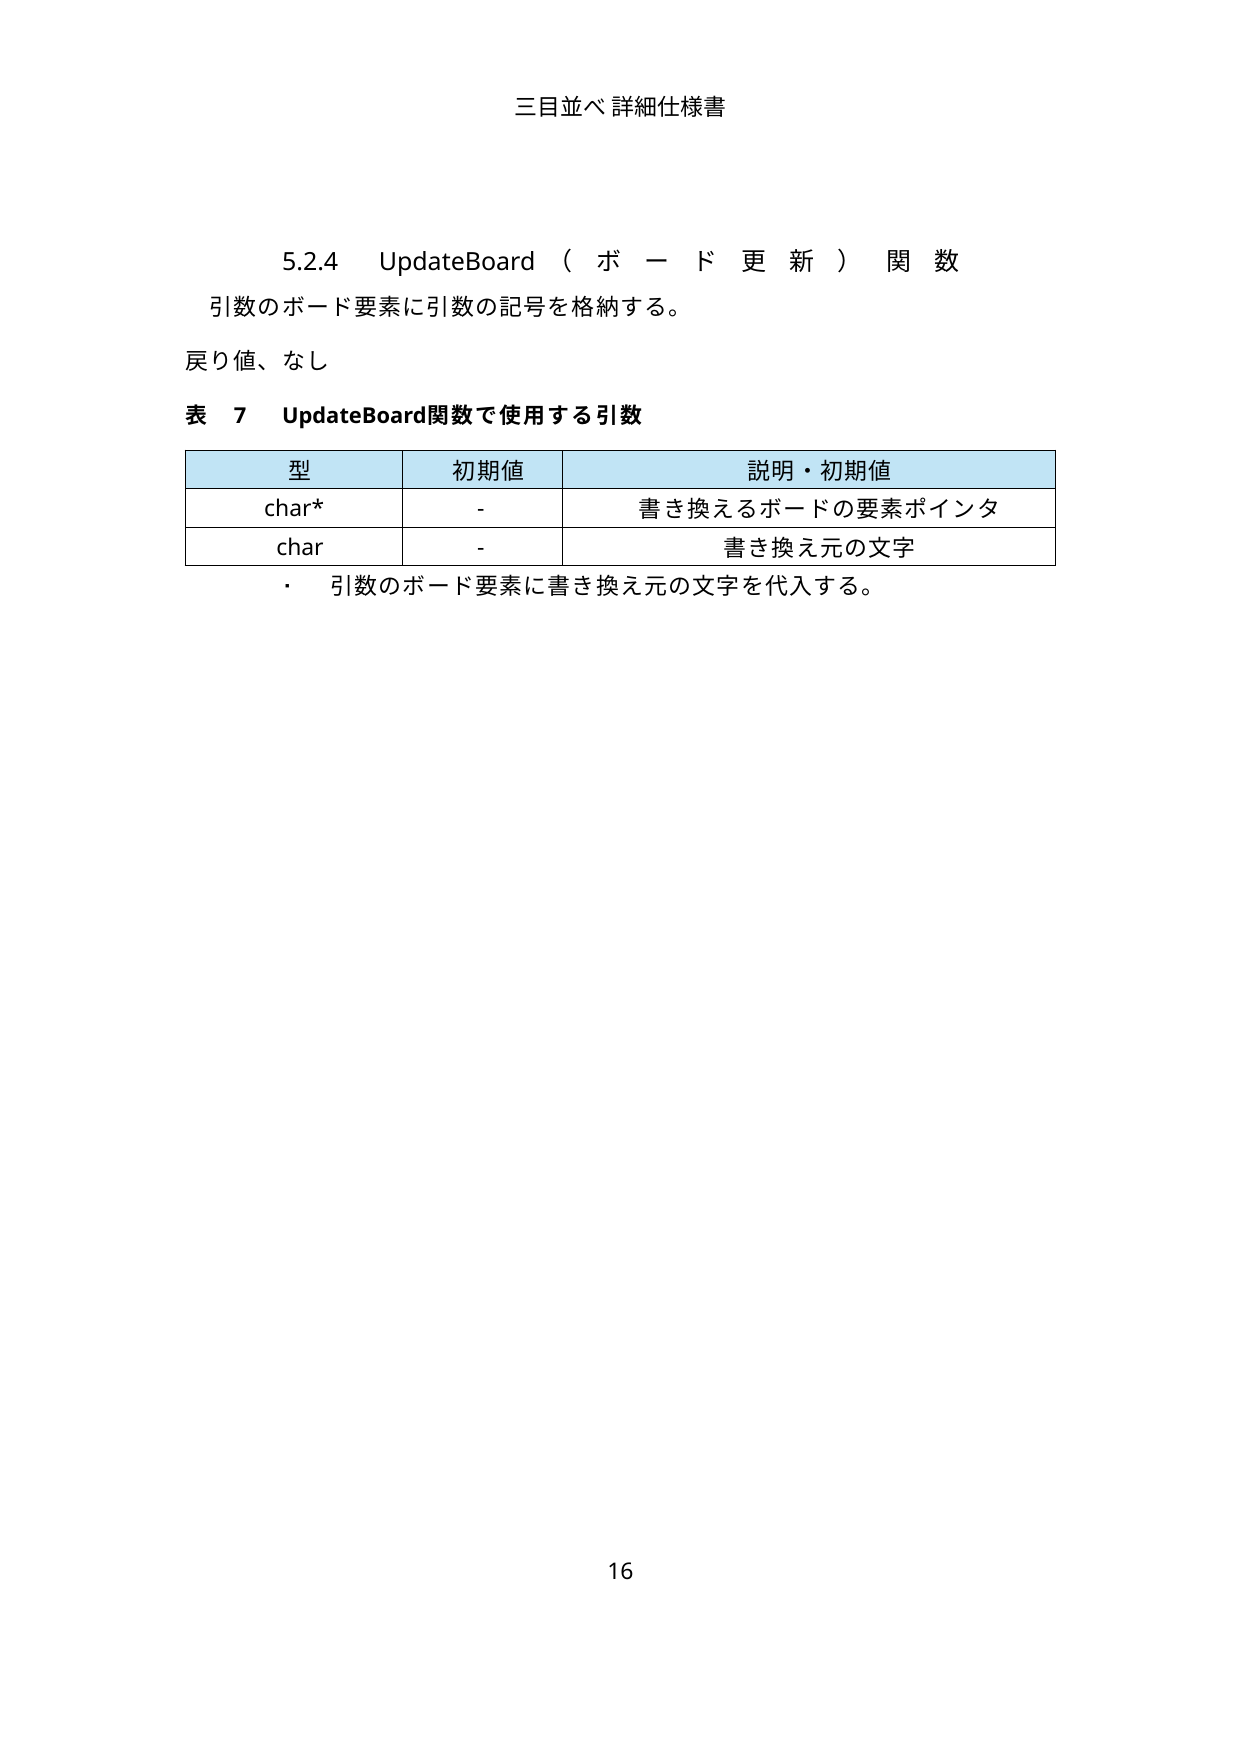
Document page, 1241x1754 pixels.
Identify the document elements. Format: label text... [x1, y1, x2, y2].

table_cell - [403, 489, 562, 527]
text 戻り値、なし [185, 341, 1055, 379]
text 表 7 UpdateBoard関数で使用する引数 [185, 395, 1055, 433]
text 引数のボード要素に引数の記号を格納する。 [185, 287, 1055, 324]
table_cell - [403, 528, 562, 565]
table_cell 書き換え元の文字 [563, 528, 1055, 565]
table_cell char* [186, 489, 402, 527]
table_cell char [186, 528, 402, 565]
text 引数のボード要素に書き換え元の文字を代入する。 [273, 566, 1055, 604]
table_cell 書き換えるボードの要素ポインタ [563, 489, 1055, 527]
table_header 型 [186, 451, 402, 488]
subtitle UpdateBoard（ボード更新）関数 [274, 241, 1055, 279]
table_header 説明・初期値 [563, 451, 1055, 488]
table_header 初期値 [403, 451, 562, 488]
